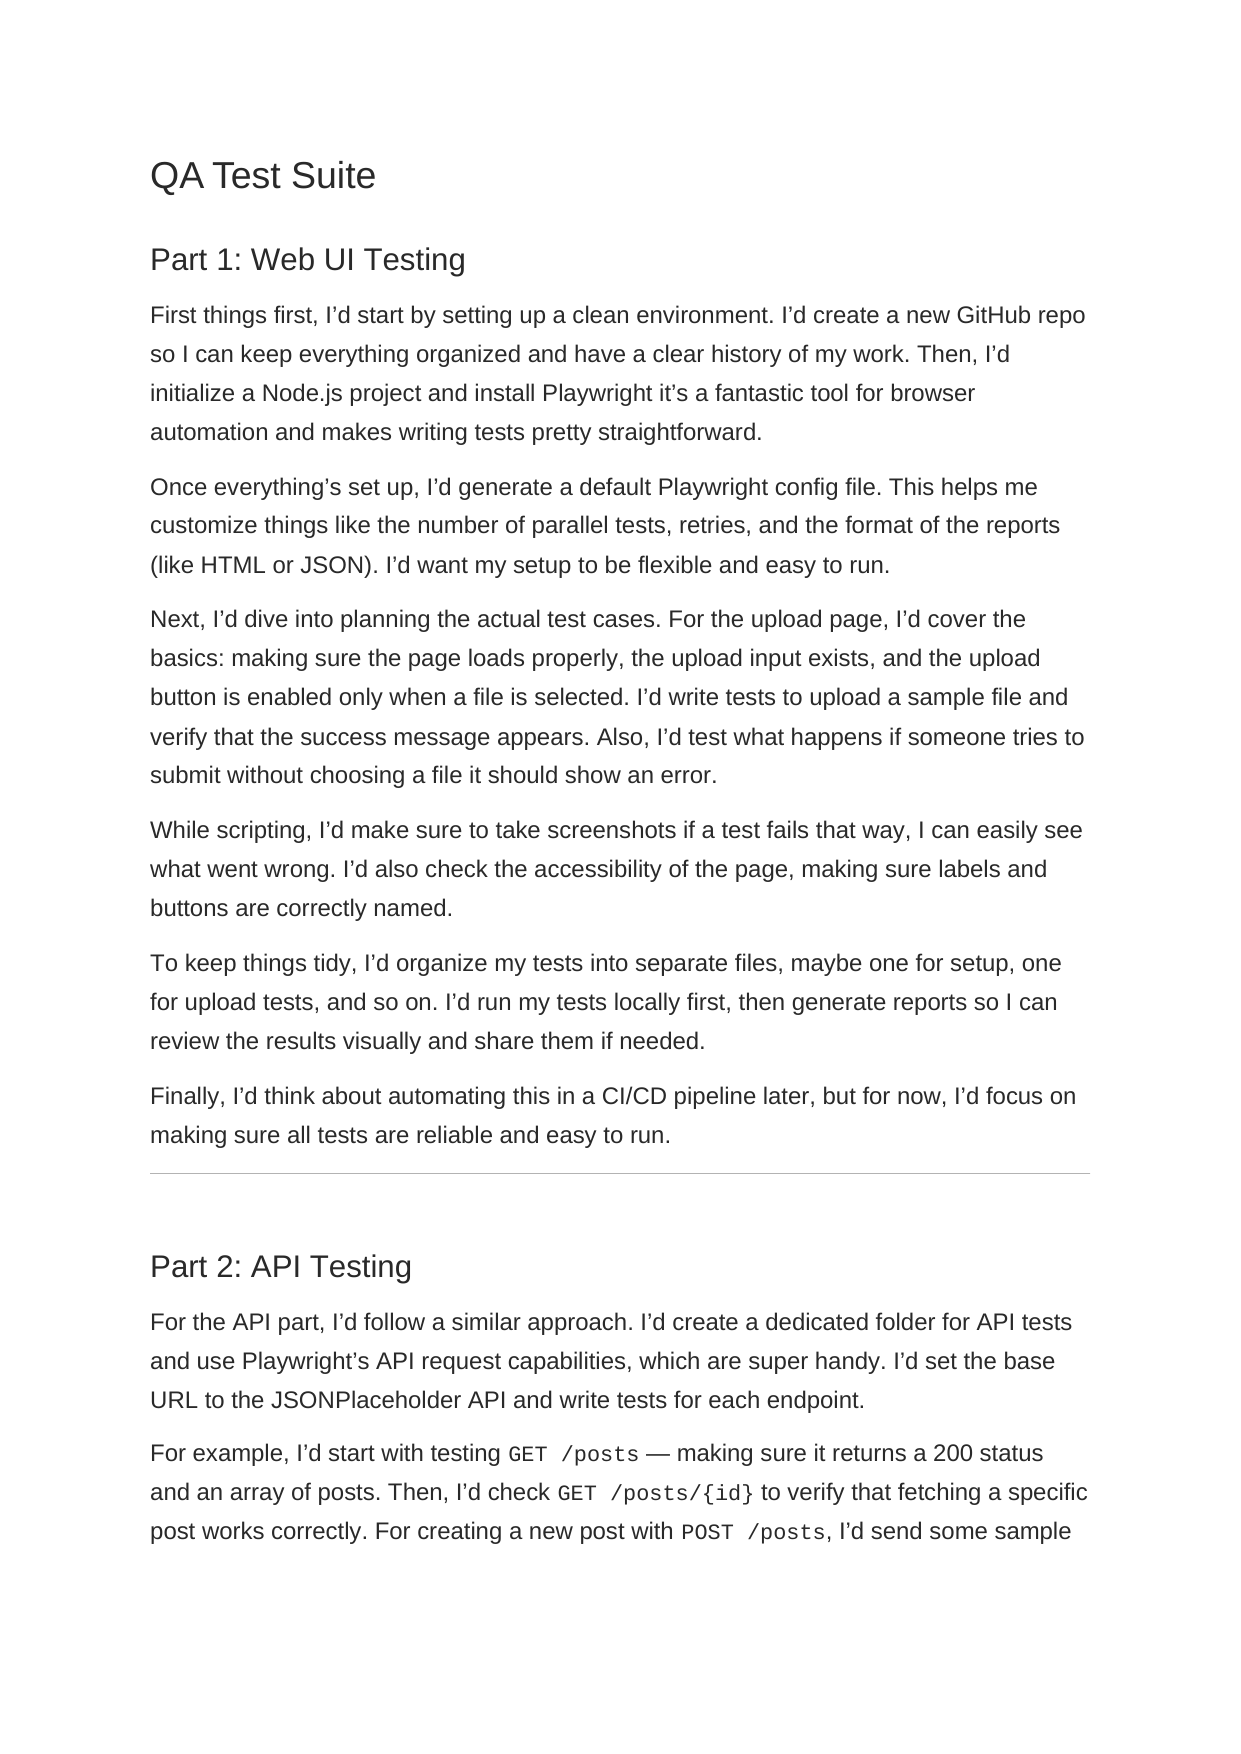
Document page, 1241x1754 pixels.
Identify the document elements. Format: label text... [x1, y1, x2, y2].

text Finally, I’d think about automating this in a CI/CD pipeline later, but for now, I’d focus on making sure all tests are reliable and easy to run. [150, 1070, 1090, 1148]
text For the API part, I’d follow a similar approach. I’d create a dedicated folder for API tests and use Playwright’s API request capabilities, which are super handy. I’d set the base URL to the JSONPlaceholder API and write tests for each endpoint. [150, 1296, 1090, 1413]
text Part 1: Web UI Testing [150, 236, 1090, 277]
text First things first, I’d start by setting up a clean environment. I’d create a new GitHub repo so I can keep everything organized and have a clear history of my work. Then, I’d initialize a Node.js project and install Playwright it’s a fantastic tool for browser automation and makes writing tests pretty straightforward. [150, 289, 1090, 445]
text QA Test Suite [150, 150, 1090, 197]
text Once everything’s set up, I’d generate a default Playwright config file. This helps me customize things like the number of parallel tests, retries, and the format of the reports (like HTML or JSON). I’d want my setup to be flexible and easy to run. [150, 461, 1090, 578]
text While scripting, I’d make sure to take screenshots if a test fails that way, I can easily see what went wrong. I’d also check the accessibility of the page, making sure labels and buttons are correctly named. [150, 805, 1090, 922]
text Part 2: API Testing [150, 1243, 1090, 1284]
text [150, 1429, 1090, 1546]
text To keep things tidy, I’d organize my tests into separate files, maybe one for setup, one for upload tests, and so on. I’d run my tests locally first, then generate reports so I can review the results visually and share them if needed. [150, 937, 1090, 1055]
text Next, I’d dive into planning the actual test cases. For the upload page, I’d cover the basics: making sure the page loads properly, the upload input exists, and the upload button is enabled only when a file is selected. I’d write tests to upload a sample file and verify that the success message appears. Also, I’d test what happens if someone tries to submit without choosing a file it should show an error. [150, 594, 1090, 789]
